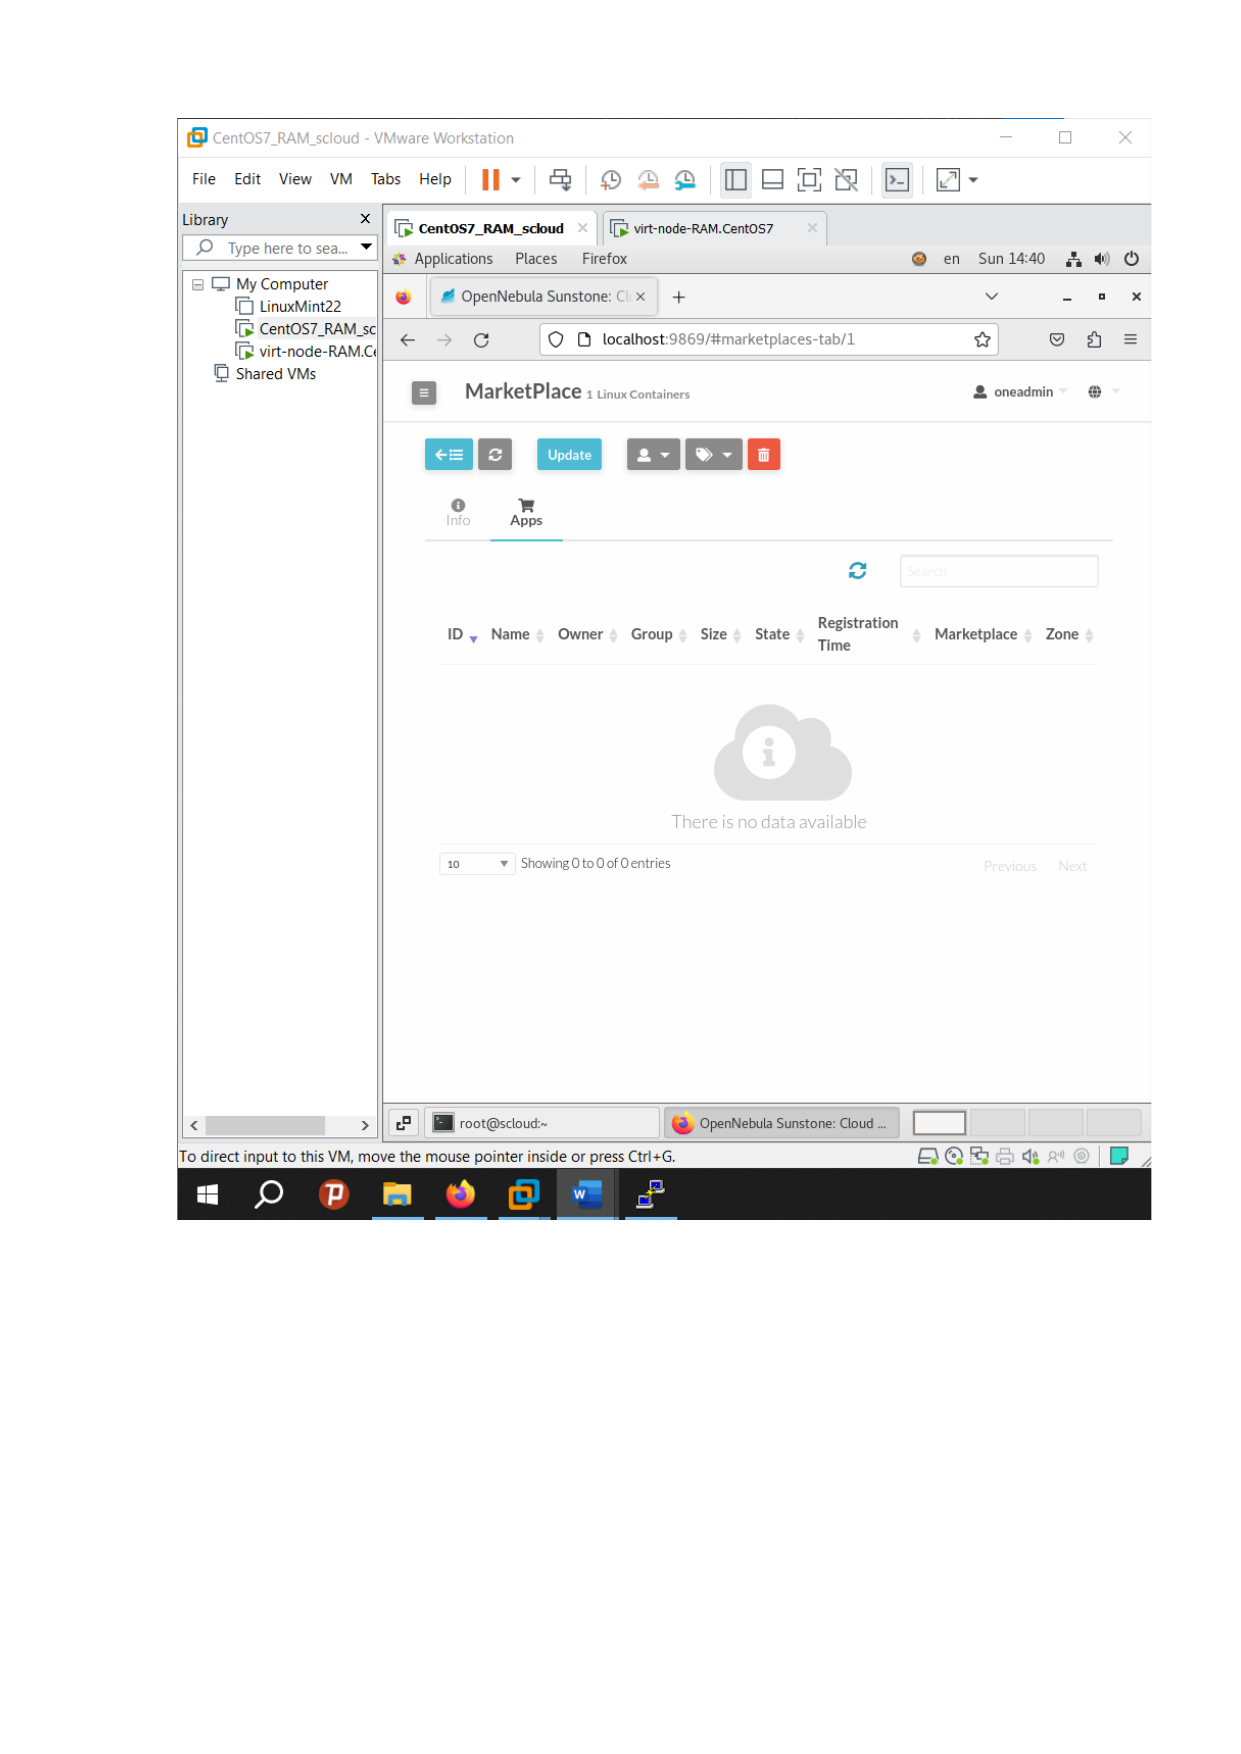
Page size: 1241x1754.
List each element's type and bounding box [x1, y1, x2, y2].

picture [177, 118, 1152, 1220]
